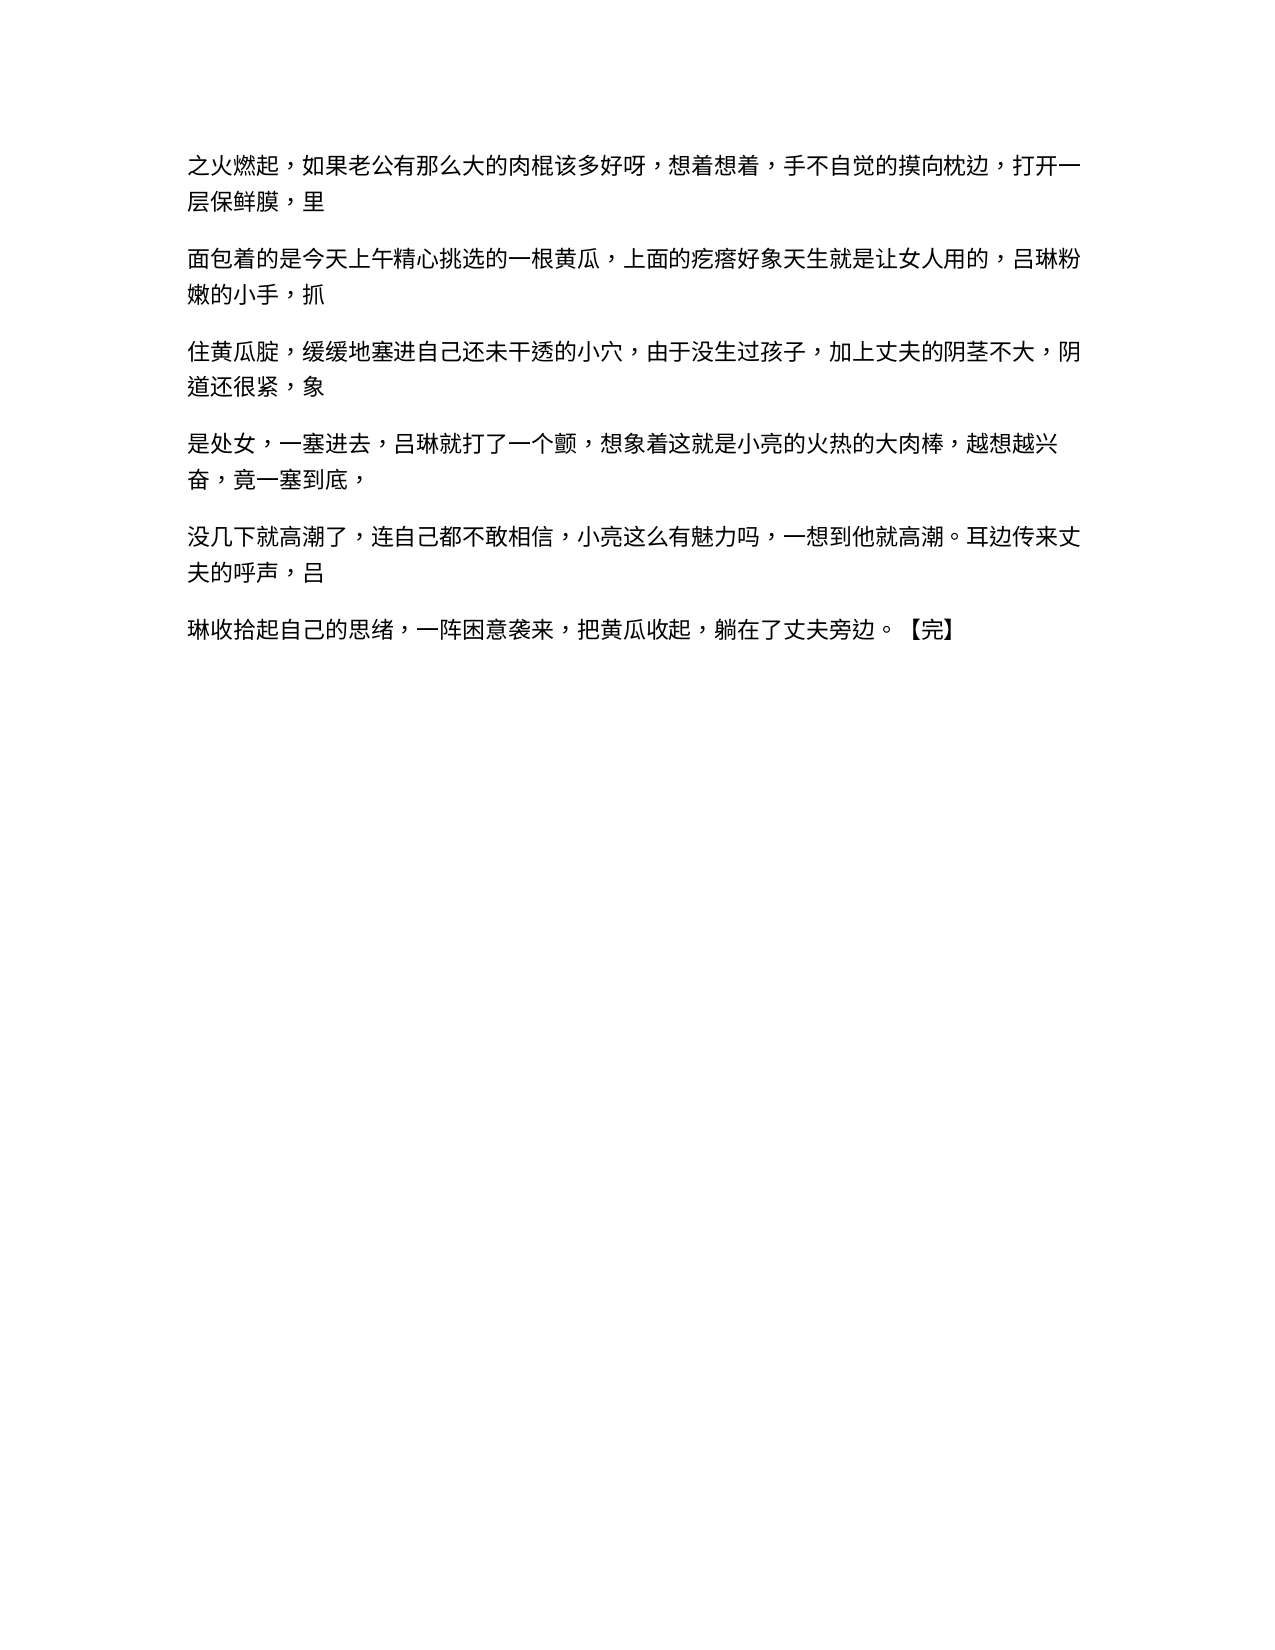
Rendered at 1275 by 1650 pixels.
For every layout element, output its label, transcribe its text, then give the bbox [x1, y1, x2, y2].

text 面包着的是今天上午精心挑选的一根黄瓜，上面的疙瘩好象天生就是让女人用的，吕琳粉嫩的小手，抓 [187, 243, 1087, 310]
text 是处女，一塞进去，吕琳就打了一个颤，想象着这就是小亮的火热的大肉棒，越想越兴奋，竟一塞到底， [187, 428, 1087, 495]
text 之火燃起，如果老公有那么大的肉棍该多好呀，想着想着，手不自觉的摸向枕边，打开一层保鲜膜，里 [187, 150, 1087, 217]
text 没几下就高潮了，连自己都不敢相信，小亮这么有魅力吗，一想到他就高潮。耳边传来丈夫的呼声，吕 [187, 521, 1087, 588]
text 住黄瓜腚，缓缓地塞进自己还未干透的小穴，由于没生过孩子，加上丈夫的阴茎不大，阴道还很紧，象 [187, 335, 1087, 403]
text 琳收拾起自己的思绪，一阵困意袭来，把黄瓜收起，躺在了丈夫旁边。【完】 [187, 613, 1087, 645]
